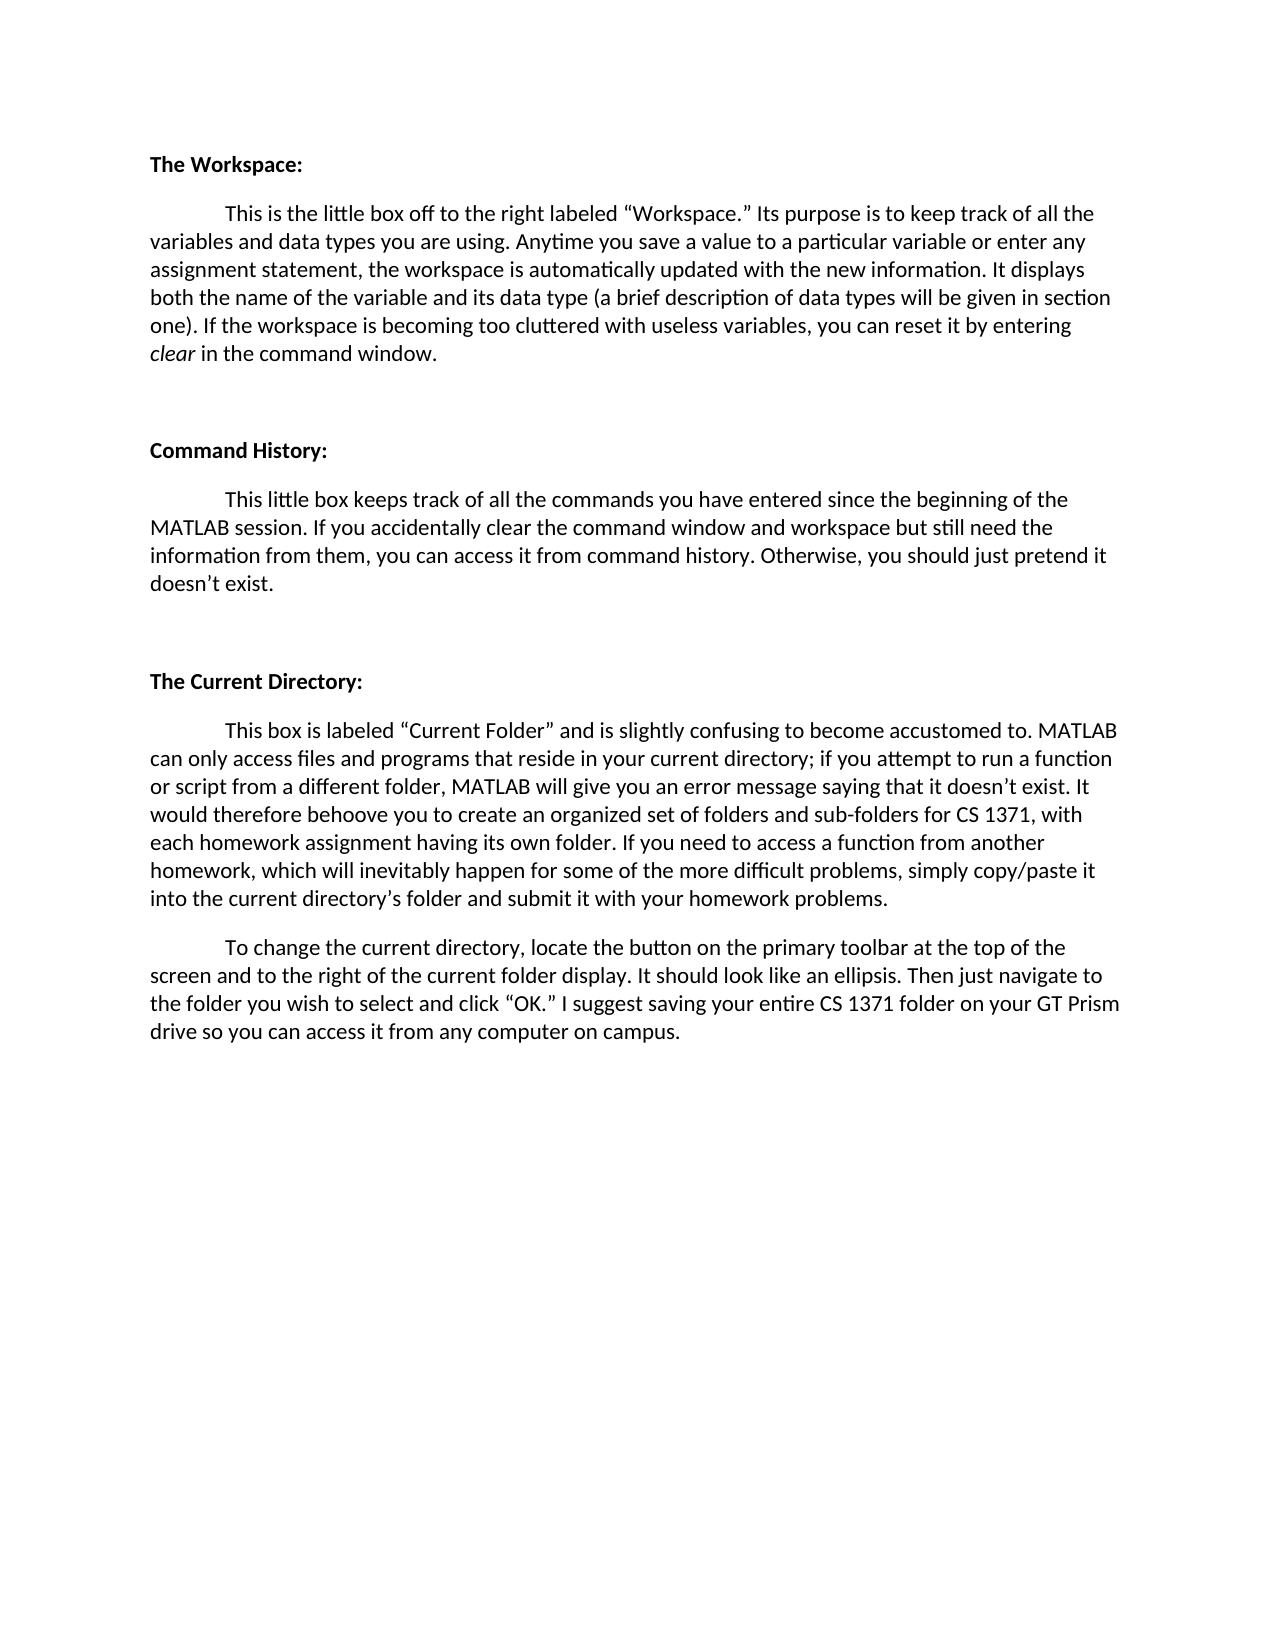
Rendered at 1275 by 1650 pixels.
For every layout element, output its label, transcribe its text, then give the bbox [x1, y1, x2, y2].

text This little box keeps track of all the commands you have entered since the beginning of the MATLAB session. If you accidentally clear the command window and workspace but still need the information from them, you can access it from command history. Otherwise, you should just pretend it doesn’t exist. [150, 486, 1125, 598]
text The Current Directory: [150, 667, 1125, 695]
text This is the little box off to the right labeled “Workspace.” Its purpose is to keep track of all the variables and data types you are using. Anytime you save a value to a particular variable or enter any assignment statement, the workspace is automatically updated with the new information. It displays both the name of the variable and its data type (a brief description of data types will be given in section one). If the workspace is becoming too cluttered with useless variables, you can reset it by entering clear in the command window. [150, 199, 1125, 367]
text The Workspace: [150, 150, 1125, 178]
text To change the current directory, locate the button on the primary toolbar at the top of the screen and to the right of the current folder display. It should look like an ellipsis. Then just navigate to the folder you wish to select and click “OK.” I suggest saving your entire CS 1371 folder on your GT Prism drive so you can access it from any computer on campus. [150, 933, 1125, 1045]
text This box is labeled “Current Folder” and is slightly confusing to become accustomed to. MATLAB can only access files and programs that reside in your current directory; if you attempt to run a function or script from a different folder, MATLAB will give you an error message saying that it doesn’t exist. It would therefore behoove you to create an organized set of folders and sub-folders for CS 1371, with each homework assignment having its own folder. If you need to access a function from another homework, which will inevitably happen for some of the more difficult problems, simply copy/paste it into the current directory’s folder and submit it with your homework problems. [150, 716, 1125, 912]
text Command History: [150, 437, 1125, 465]
